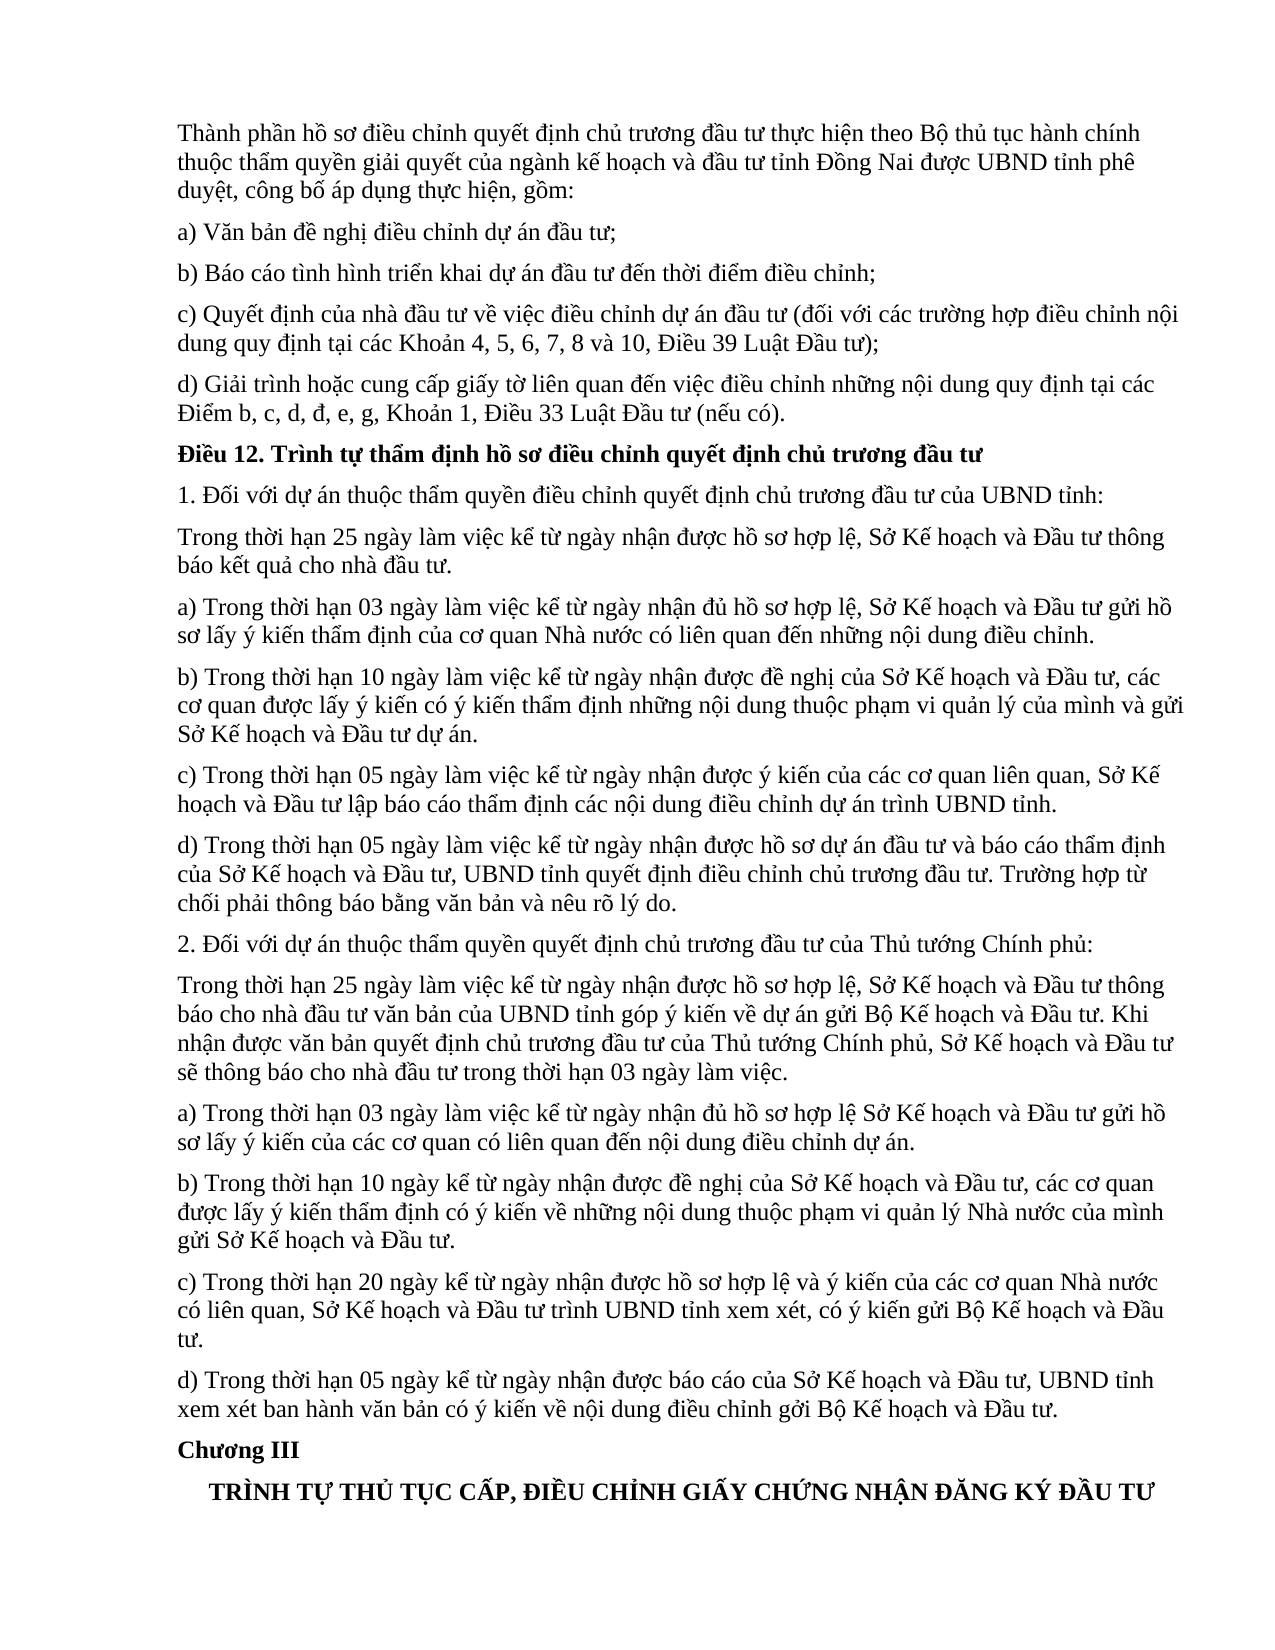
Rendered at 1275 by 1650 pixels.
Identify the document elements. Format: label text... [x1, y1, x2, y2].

text 2. Đối với dự án thuộc thẩm quyền quyết định chủ trương đầu tư của Thủ tướng Chính phủ: [177, 929, 1186, 958]
text c) Trong thời hạn 20 ngày kể từ ngày nhận được hồ sơ hợp lệ và ý kiến của các cơ quan Nhà nước có liên quan, Sở Kế hoạch và Đầu tư trình UBND tỉnh xem xét, có ý kiến gửi Bộ Kế hoạch và Đầu tư. [177, 1267, 1186, 1353]
text b) Trong thời hạn 10 ngày kể từ ngày nhận được đề nghị của Sở Kế hoạch và Đầu tư, các cơ quan được lấy ý kiến thẩm định có ý kiến về những nội dung thuộc phạm vi quản lý Nhà nước của mình gửi Sở Kế hoạch và Đầu tư. [177, 1168, 1186, 1254]
text Trong thời hạn 25 ngày làm việc kể từ ngày nhận được hồ sơ hợp lệ, Sở Kế hoạch và Đầu tư thông báo cho nhà đầu tư văn bản của UBND tỉnh góp ý kiến về dự án gửi Bộ Kế hoạch và Đầu tư. Khi nhận được văn bản quyết định chủ trương đầu tư của Thủ tướng Chính phủ, Sở Kế hoạch và Đầu tư sẽ thông báo cho nhà đầu tư trong thời hạn 03 ngày làm việc. [177, 971, 1186, 1086]
text Điều 12. Trình tự thẩm định hồ sơ điều chỉnh quyết định chủ trương đầu tư [177, 439, 1186, 468]
text b) Trong thời hạn 10 ngày làm việc kể từ ngày nhận được đề nghị của Sở Kế hoạch và Đầu tư, các cơ quan được lấy ý kiến có ý kiến thẩm định những nội dung thuộc phạm vi quản lý của mình và gửi Sở Kế hoạch và Đầu tư dự án. [177, 662, 1186, 748]
text Chương III [177, 1436, 1186, 1464]
text d) Giải trình hoặc cung cấp giấy tờ liên quan đến việc điều chỉnh những nội dung quy định tại các Điểm b, c, d, đ, e, g, Khoản 1, Điều 33 Luật Đầu tư (nếu có). [177, 369, 1186, 427]
text d) Trong thời hạn 05 ngày làm việc kể từ ngày nhận được hồ sơ dự án đầu tư và báo cáo thẩm định của Sở Kế hoạch và Đầu tư, UBND tỉnh quyết định điều chỉnh chủ trương đầu tư. Trường hợp từ chối phải thông báo bằng văn bản và nêu rõ lý do. [177, 831, 1186, 917]
text c) Trong thời hạn 05 ngày làm việc kể từ ngày nhận được ý kiến của các cơ quan liên quan, Sở Kế hoạch và Đầu tư lập báo cáo thẩm định các nội dung điều chỉnh dự án trình UBND tỉnh. [177, 761, 1186, 818]
text 1. Đối với dự án thuộc thẩm quyền điều chỉnh quyết định chủ trương đầu tư của UBND tỉnh: [177, 481, 1186, 509]
text a) Văn bản đề nghị điều chỉnh dự án đầu tư; [177, 217, 1186, 246]
text Trong thời hạn 25 ngày làm việc kể từ ngày nhận được hồ sơ hợp lệ, Sở Kế hoạch và Đầu tư thông báo kết quả cho nhà đầu tư. [177, 522, 1186, 579]
text TRÌNH TỰ THỦ TỤC CẤP, ĐIỀU CHỈNH GIẤY CHỨNG NHẬN ĐĂNG KÝ ĐẦU TƯ [177, 1477, 1186, 1506]
text Thành phần hồ sơ điều chỉnh quyết định chủ trương đầu tư thực hiện theo Bộ thủ tục hành chính thuộc thẩm quyền giải quyết của ngành kế hoạch và đầu tư tỉnh Đồng Nai được UBND tỉnh phê duyệt, công bố áp dụng thực hiện, gồm: [177, 118, 1186, 204]
text a) Trong thời hạn 03 ngày làm việc kể từ ngày nhận đủ hồ sơ hợp lệ Sở Kế hoạch và Đầu tư gửi hồ sơ lấy ý kiến của các cơ quan có liên quan đến nội dung điều chỉnh dự án. [177, 1098, 1186, 1156]
text b) Báo cáo tình hình triển khai dự án đầu tư đến thời điểm điều chỉnh; [177, 258, 1186, 287]
text d) Trong thời hạn 05 ngày kể từ ngày nhận được báo cáo của Sở Kế hoạch và Đầu tư, UBND tỉnh xem xét ban hành văn bản có ý kiến về nội dung điều chỉnh gởi Bộ Kế hoạch và Đầu tư. [177, 1366, 1186, 1423]
text a) Trong thời hạn 03 ngày làm việc kể từ ngày nhận đủ hồ sơ hợp lệ, Sở Kế hoạch và Đầu tư gửi hồ sơ lấy ý kiến thẩm định của cơ quan Nhà nước có liên quan đến những nội dung điều chỉnh. [177, 592, 1186, 649]
text c) Quyết định của nhà đầu tư về việc điều chỉnh dự án đầu tư (đối với các trường hợp điều chỉnh nội dung quy định tại các Khoản 4, 5, 6, 7, 8 và 10, Điều 39 Luật Đầu tư); [177, 299, 1186, 357]
